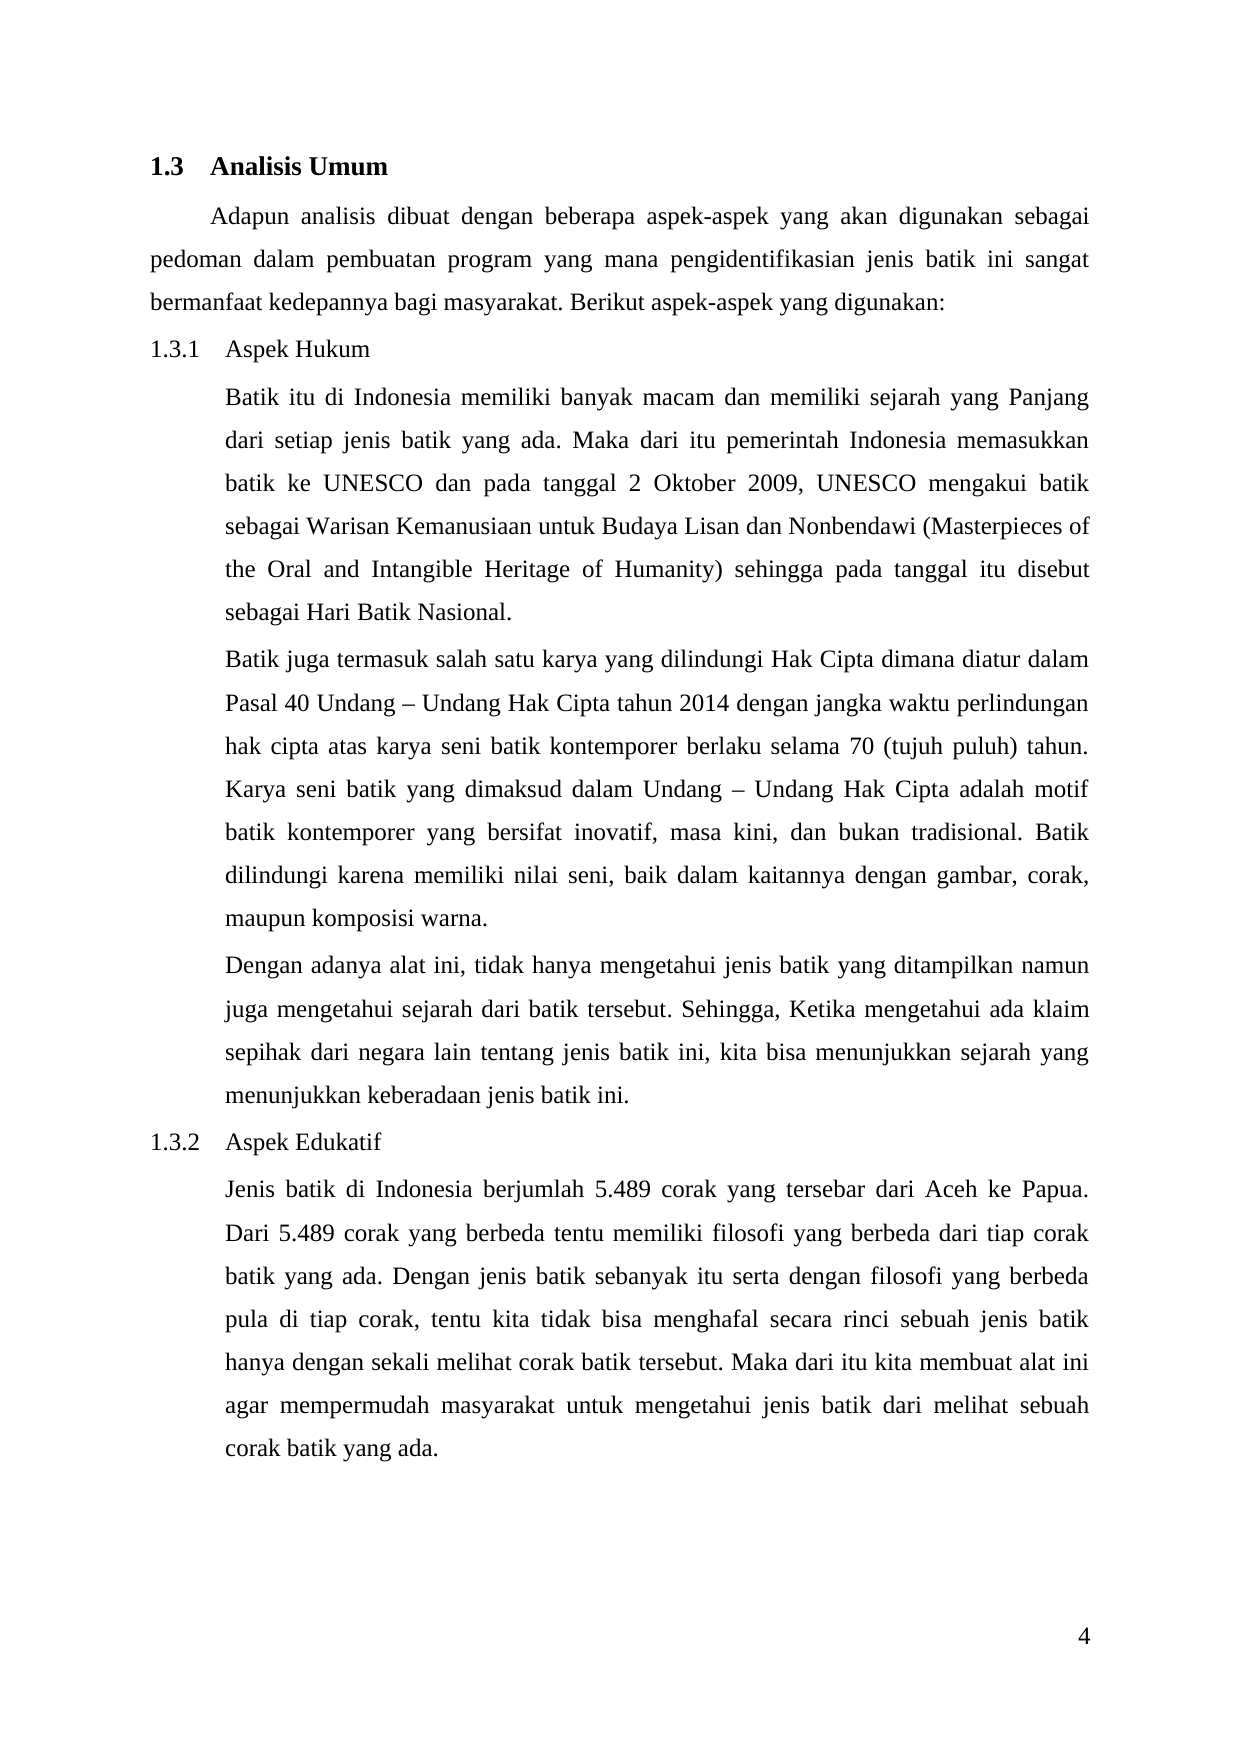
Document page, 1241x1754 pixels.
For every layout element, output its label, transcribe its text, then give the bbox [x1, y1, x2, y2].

subtitle Aspek Hukum [150, 334, 1090, 363]
subtitle Batik juga termasuk salah satu karya yang dilindungi Hak Cipta dimana diatur dalam Pasal 40 Undang – Undang Hak Cipta tahun 2014 dengan jangka waktu perlindungan hak cipta atas karya seni batik kontemporer berlaku selama 70 (tujuh puluh) tahun. Karya seni batik yang dimaksud dalam Undang – Undang Hak Cipta adalah motif batik kontemporer yang bersifat inovatif, masa kini, dan bukan tradisional. Batik dilindungi karena memiliki nilai seni, baik dalam kaitannya dengan gambar, corak, maupun komposisi warna. [225, 644, 1090, 932]
subtitle Jenis batik di Indonesia berjumlah 5.489 corak yang tersebar dari Aceh ke Papua. Dari 5.489 corak yang berbeda tentu memiliki filosofi yang berbeda dari tiap corak batik yang ada. Dengan jenis batik sebanyak itu serta dengan filosofi yang berbeda pula di tiap corak, tentu kita tidak bisa menghafal secara rinci sebuah jenis batik hanya dengan sekali melihat corak batik tersebut. Maka dari itu kita membuat alat ini agar mempermudah masyarakat untuk mengetahui jenis batik dari melihat sebuah corak batik yang ada. [225, 1174, 1090, 1462]
subtitle Analisis Umum [150, 150, 1090, 181]
subtitle Aspek Edukatif [150, 1127, 1090, 1156]
subtitle Adapun analisis dibuat dengan beberapa aspek-aspek yang akan digunakan sebagai pedoman dalam pembuatan program yang mana pengidentifikasian jenis batik ini sangat bermanfaat kedepannya bagi masyarakat. Berikut aspek-aspek yang digunakan: [150, 201, 1090, 316]
subtitle Batik itu di Indonesia memiliki banyak macam dan memiliki sejarah yang Panjang dari setiap jenis batik yang ada. Maka dari itu pemerintah Indonesia memasukkan batik ke UNESCO dan pada tanggal 2 Oktober 2009, UNESCO mengakui batik sebagai Warisan Kemanusiaan untuk Budaya Lisan dan Nonbendawi (Masterpieces of the Oral and Intangible Heritage of Humanity) sehingga pada tanggal itu disebut sebagai Hari Batik Nasional. [225, 382, 1090, 626]
subtitle Dengan adanya alat ini, tidak hanya mengetahui jenis batik yang ditampilkan namun juga mengetahui sejarah dari batik tersebut. Sehingga, Ketika mengetahui ada klaim sepihak dari negara lain tentang jenis batik ini, kita bisa menunjukkan sejarah yang menunjukkan keberadaan jenis batik ini. [225, 951, 1090, 1109]
